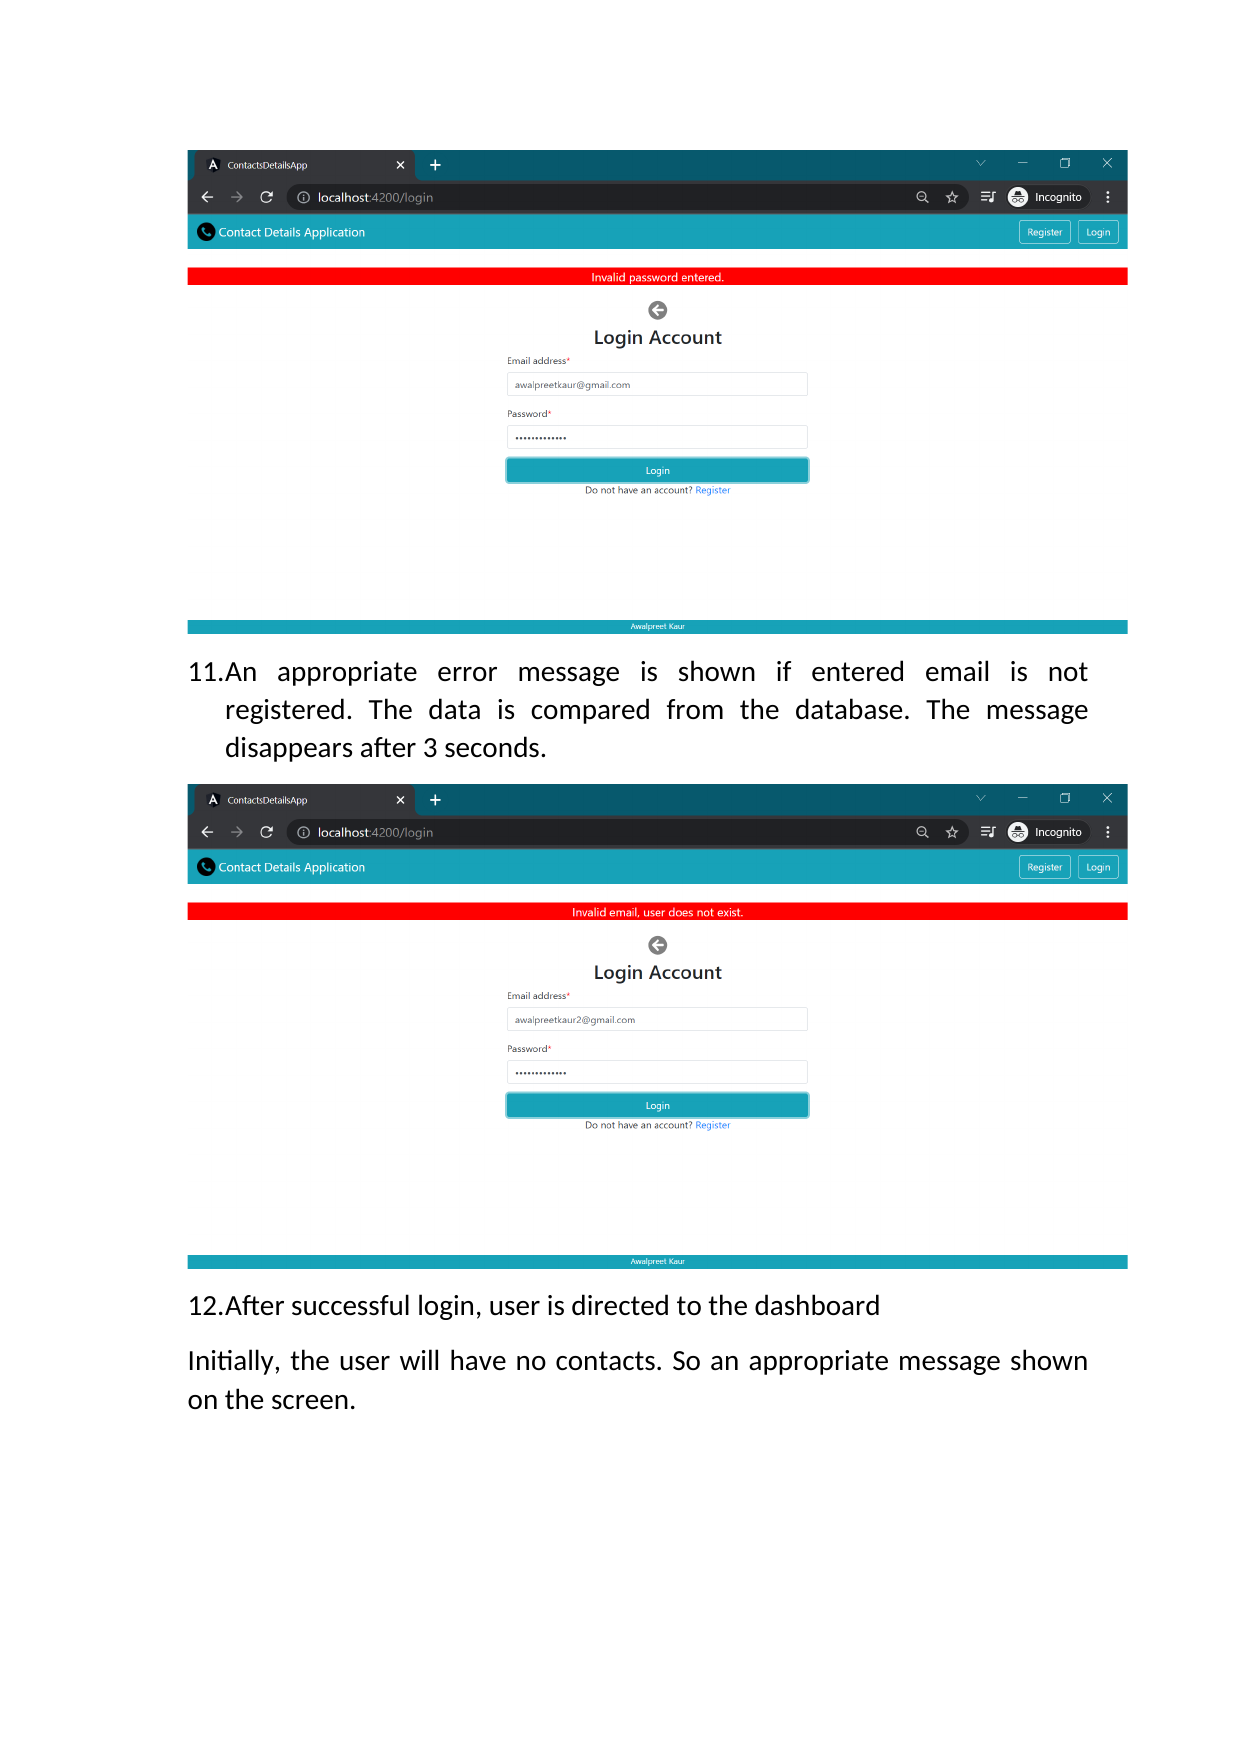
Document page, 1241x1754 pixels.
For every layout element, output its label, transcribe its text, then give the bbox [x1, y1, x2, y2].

list After successful login, user is directed to the dashboard [187, 1287, 1090, 1323]
picture [187, 784, 1128, 1269]
list An appropriate error message is shown if entered email is not registered. The data is compared from the database. The message disappears after 3 seconds. [187, 653, 1090, 765]
text Initially, the user will have no contacts. So an appropriate message shown on the screen. [187, 1342, 1090, 1417]
picture [187, 150, 1128, 634]
